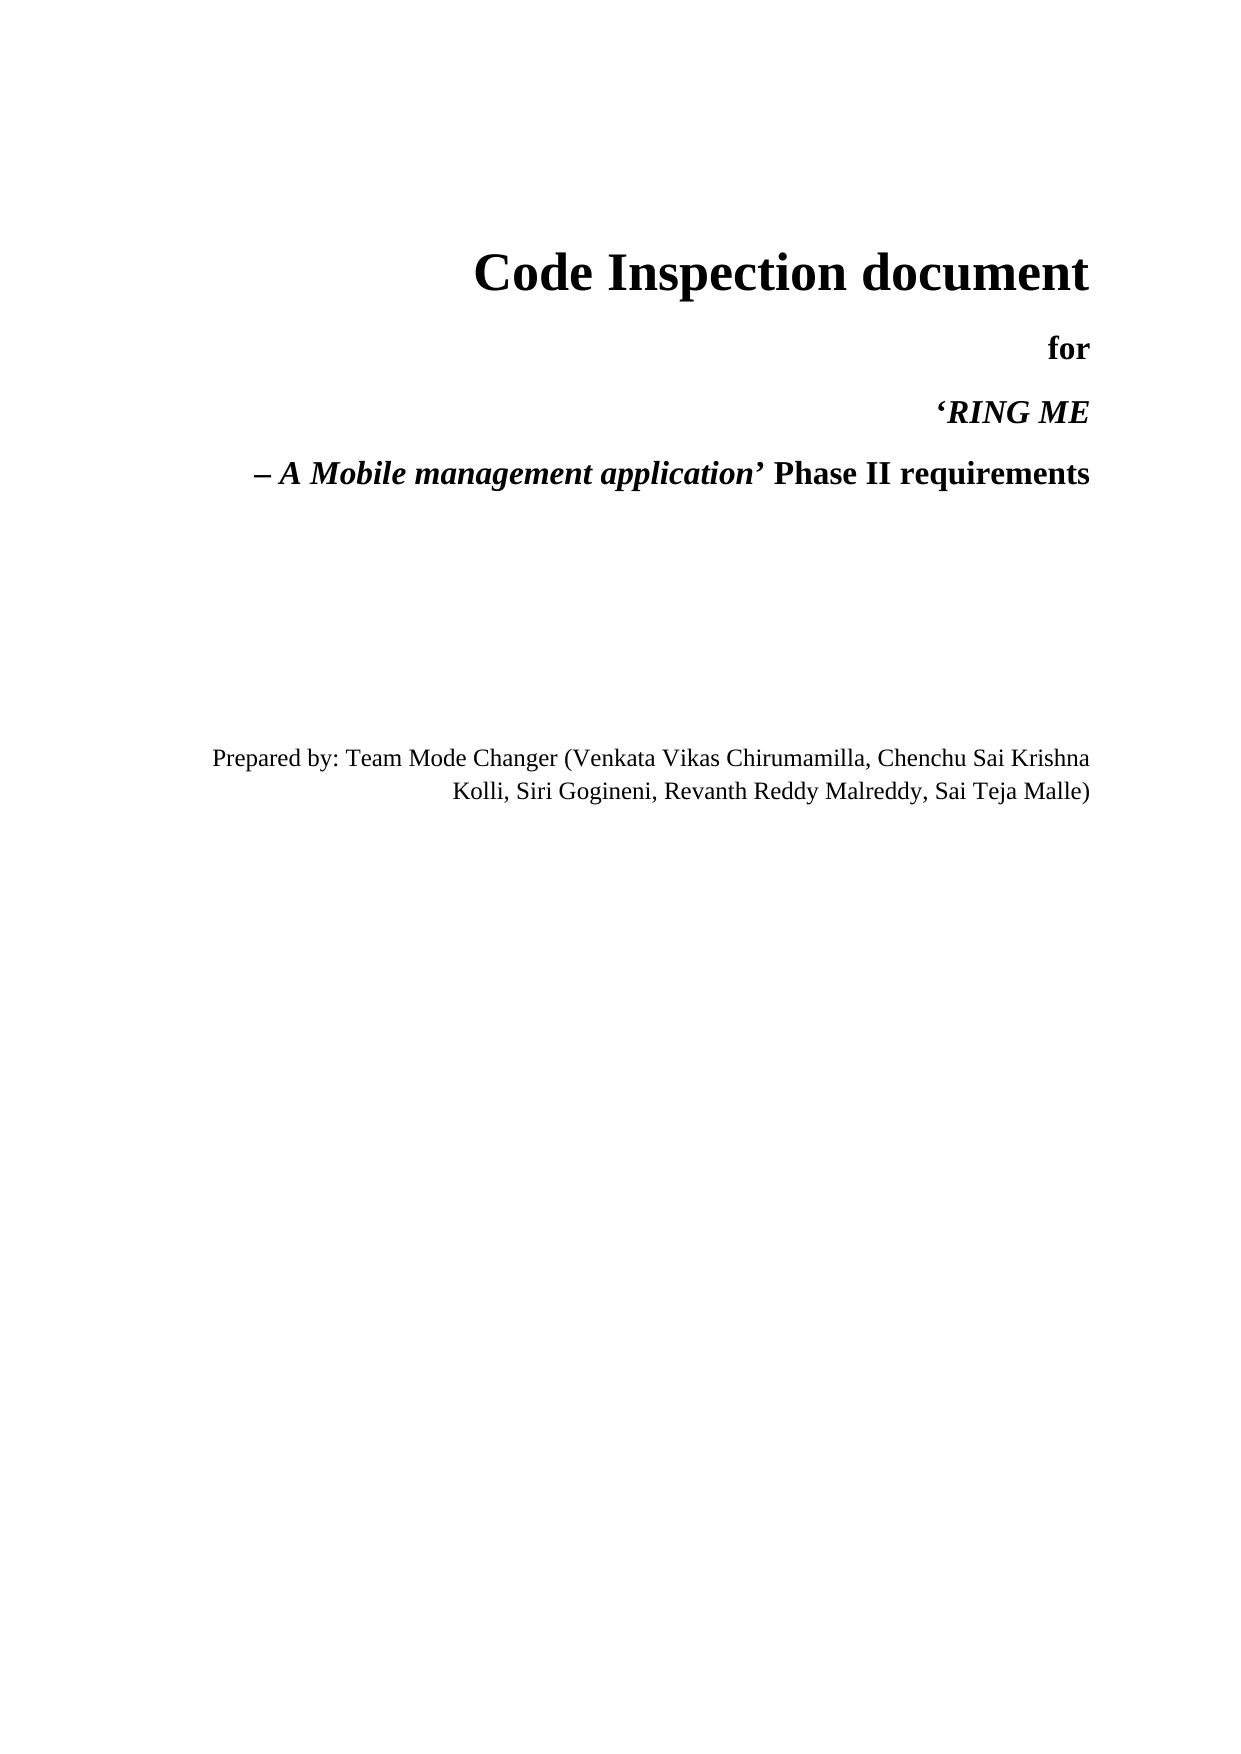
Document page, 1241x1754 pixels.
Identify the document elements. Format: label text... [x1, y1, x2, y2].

text – A Mobile management application’ Phase II requirements [150, 453, 1090, 492]
text Code Inspection document [150, 240, 1090, 302]
text for [150, 328, 1090, 367]
text ‘RING ME [150, 393, 1090, 431]
text Prepared by: Team Mode Changer (Venkata Vikas Chirumamilla, Chenchu Sai Krishna Kolli, Siri Gogineni, Revanth Reddy Malreddy, Sai Teja Malle) [150, 743, 1090, 805]
